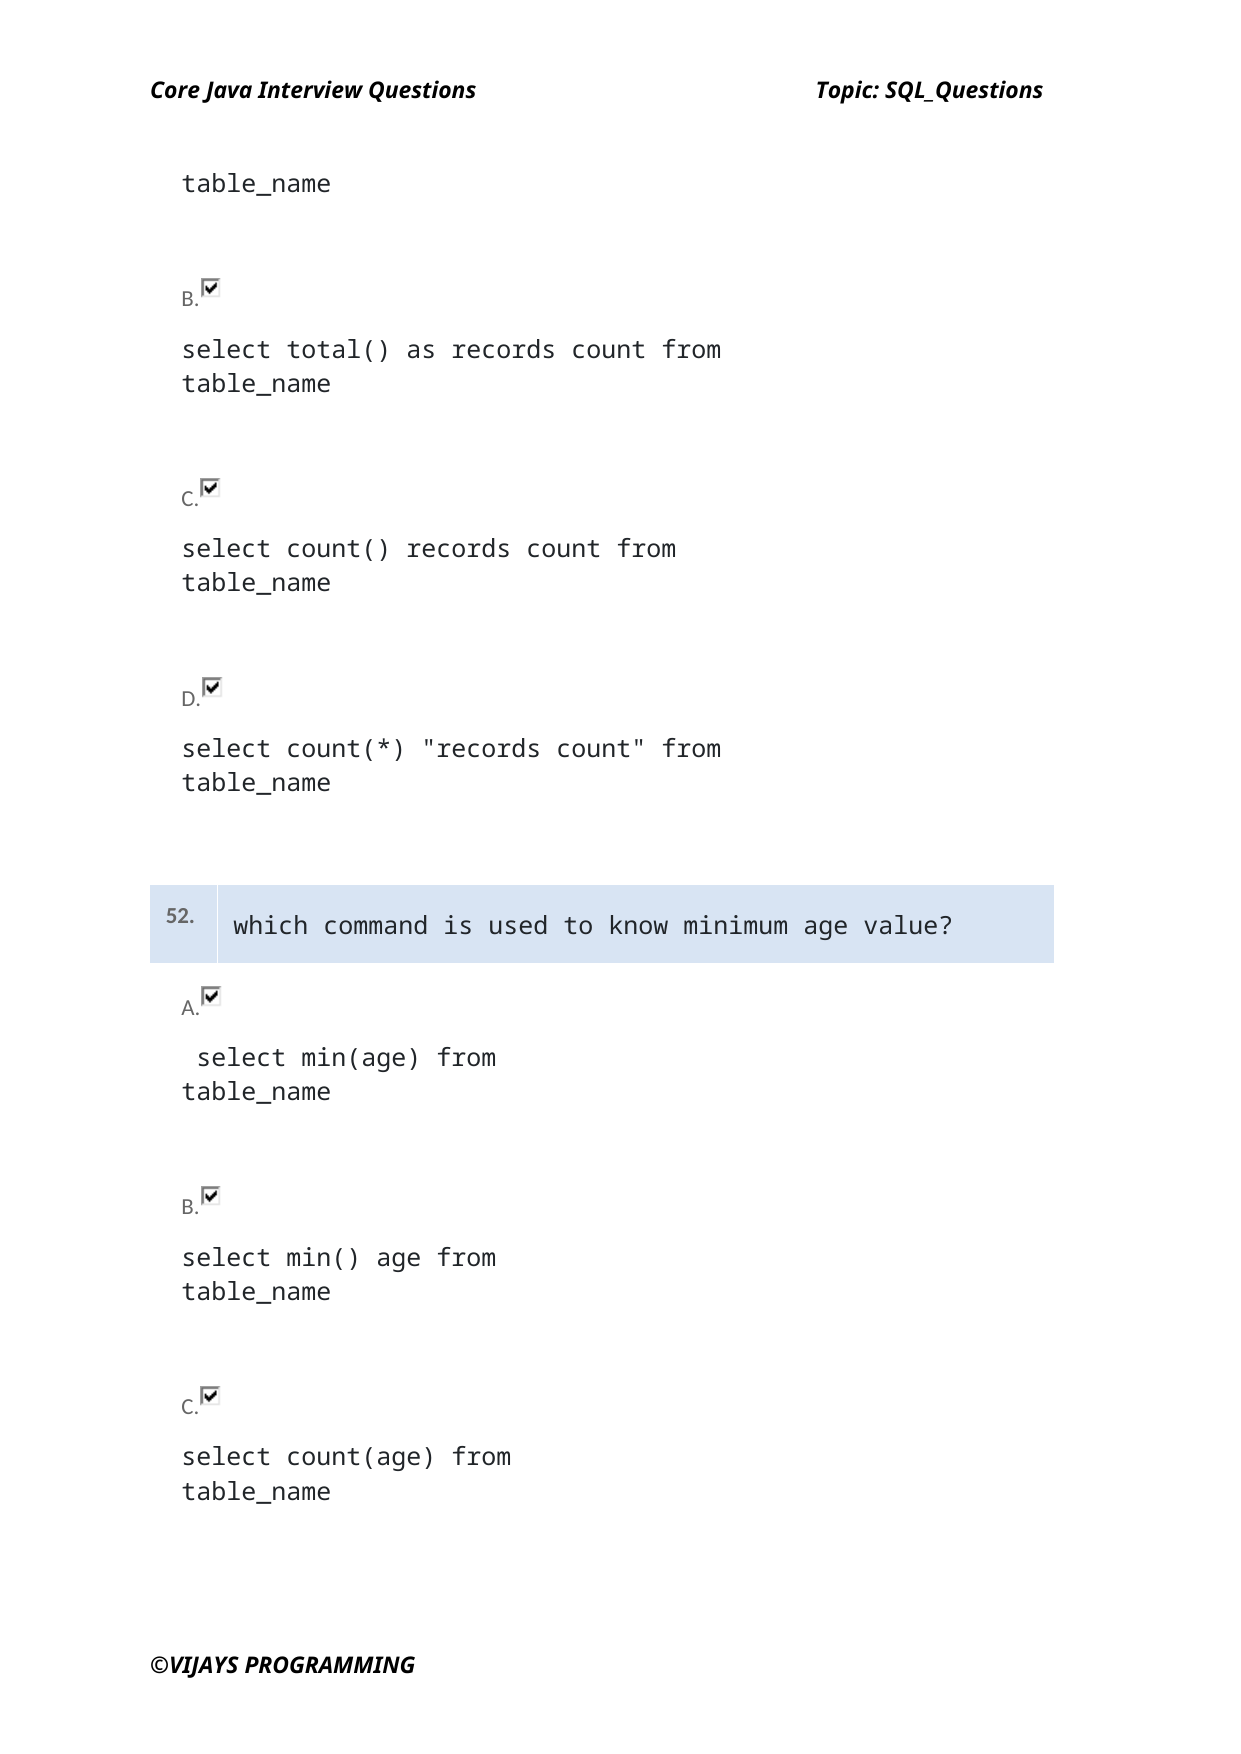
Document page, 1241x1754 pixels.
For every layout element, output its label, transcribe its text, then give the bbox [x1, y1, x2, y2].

table_cell which command is used to know minimum age value? [218, 885, 1054, 963]
table_cell [150, 150, 1090, 885]
table_cell [150, 964, 1090, 1594]
table_cell 52. [150, 885, 217, 963]
